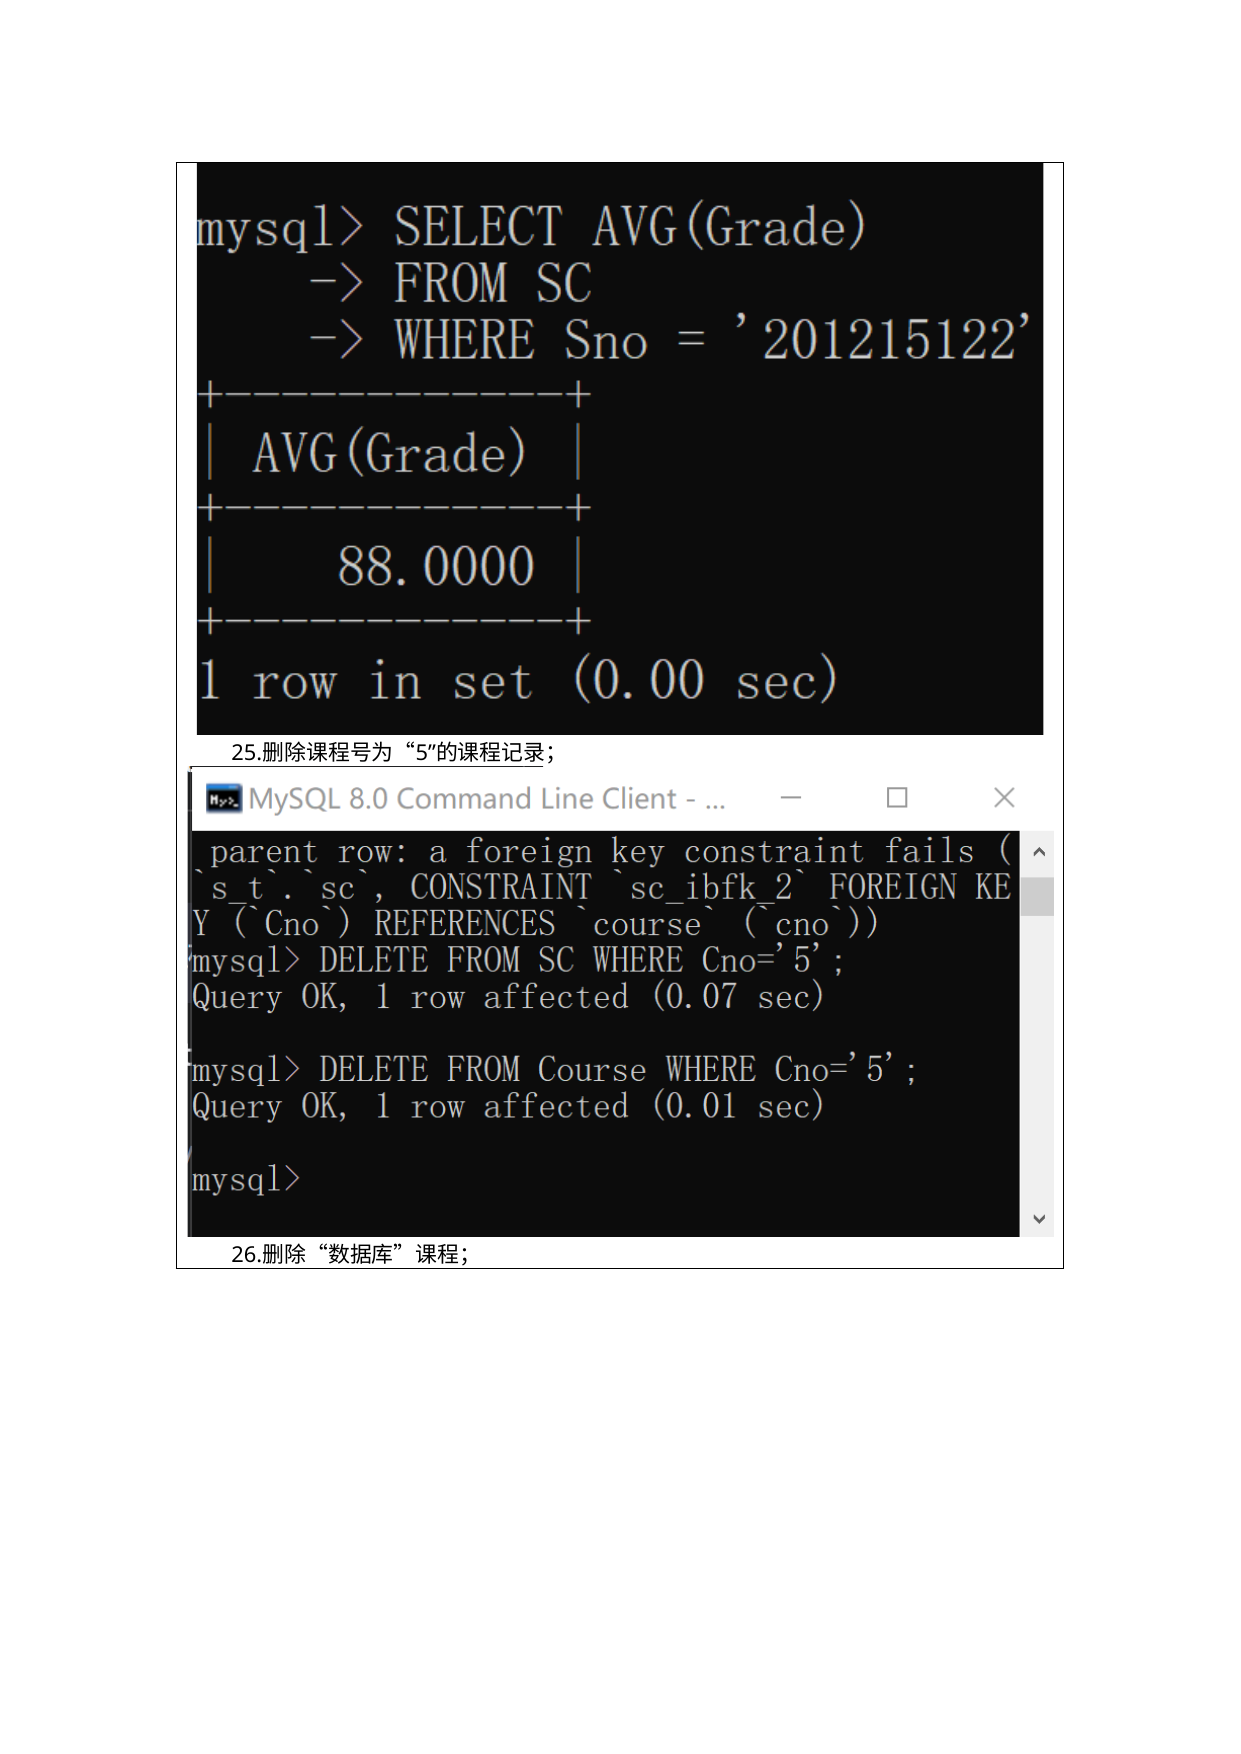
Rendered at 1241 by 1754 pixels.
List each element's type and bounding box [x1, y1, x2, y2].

picture [187, 766, 1054, 1237]
table_cell [177, 163, 1063, 1268]
picture [196, 163, 1044, 735]
